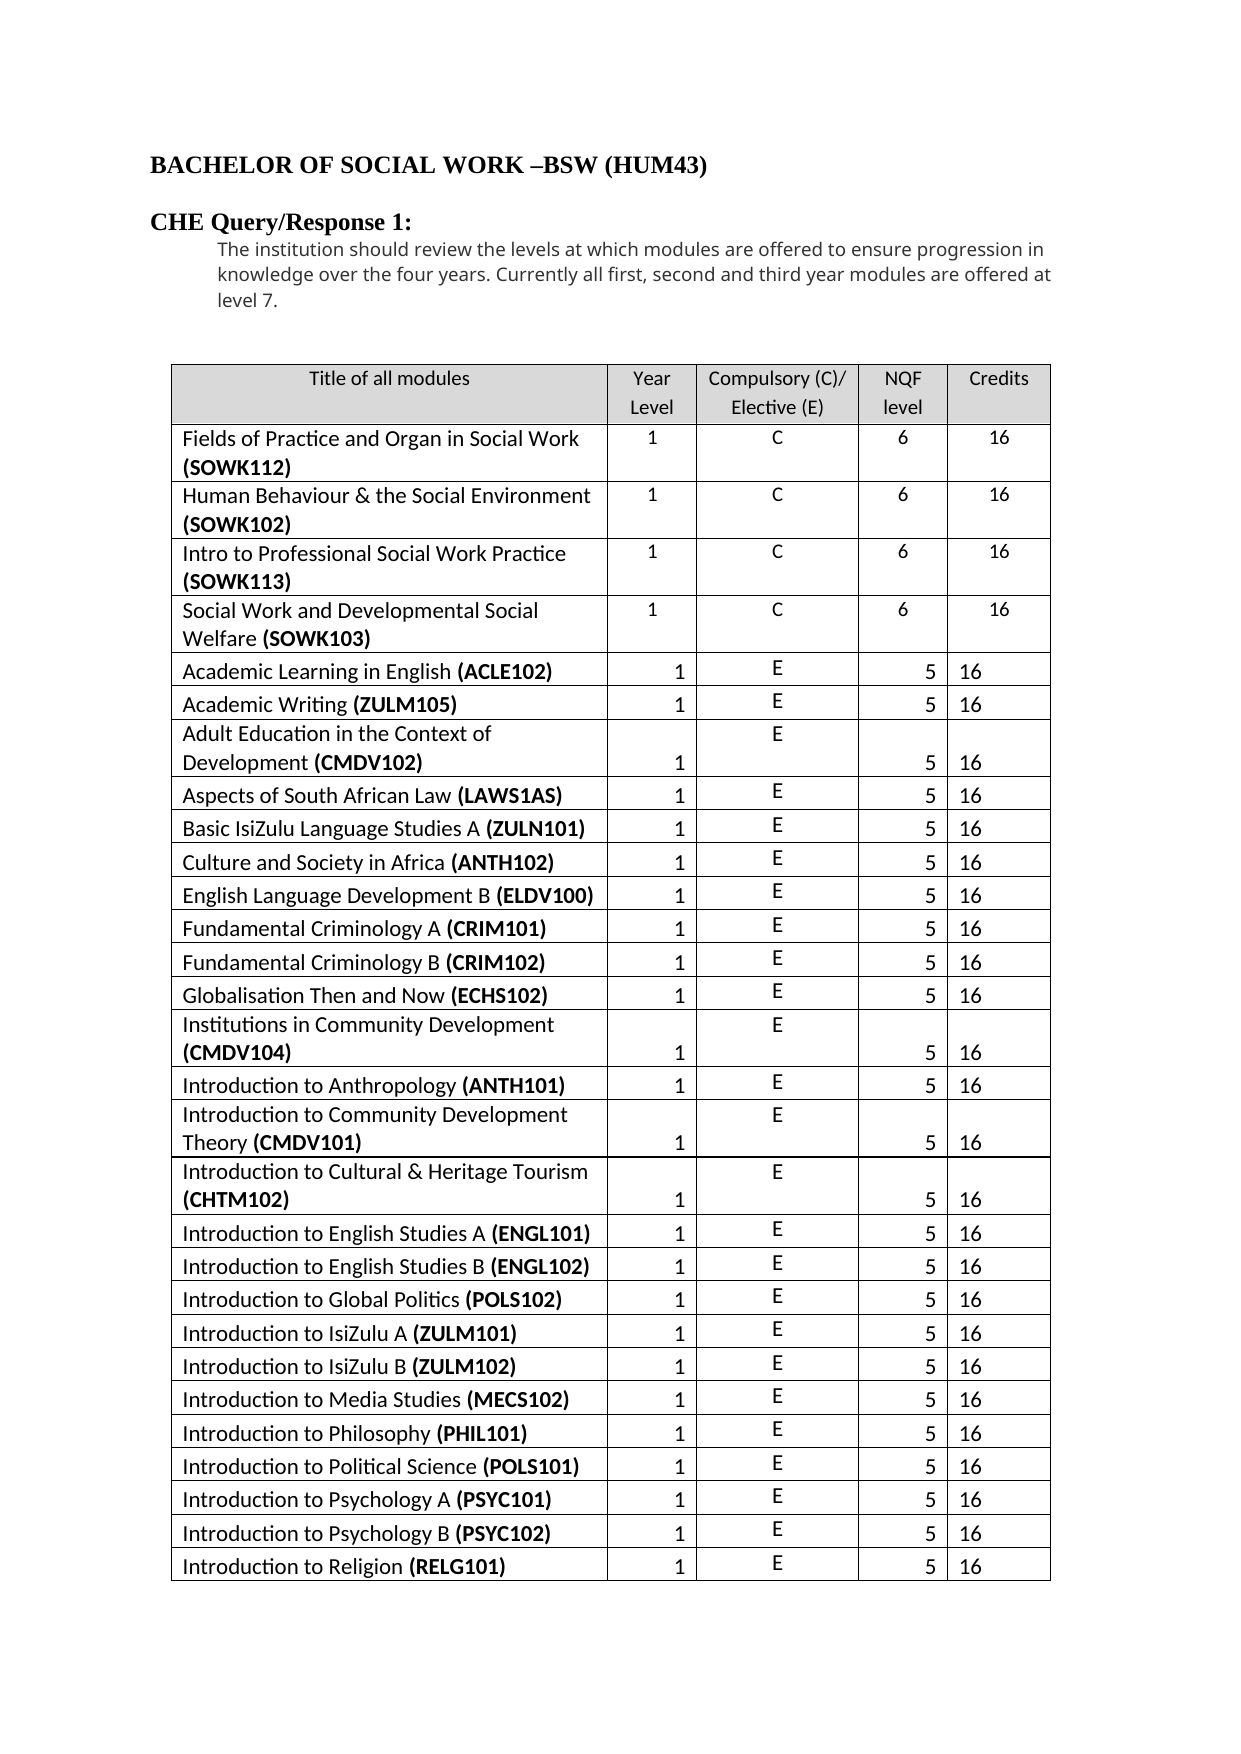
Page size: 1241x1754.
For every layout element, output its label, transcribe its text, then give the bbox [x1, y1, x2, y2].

table_cell 1 [608, 1315, 696, 1347]
table_cell Introduction to Religion (RELG101) [172, 1548, 607, 1580]
table_cell C [697, 596, 858, 652]
table_cell 1 [608, 777, 696, 809]
table_cell 1 [608, 810, 696, 842]
table_cell Introduction to IsiZulu B (ZULM102) [172, 1348, 607, 1380]
text BACHELOR OF SOCIAL WORK –BSW (HUM43) [150, 150, 1090, 179]
table_cell 16 [948, 720, 1050, 776]
table_cell Globalisation Then and Now (ECHS102) [172, 977, 607, 1009]
table_cell Introduction to Philosophy (PHIL101) [172, 1415, 607, 1447]
table_cell 16 [948, 1415, 1050, 1447]
table_cell 16 [948, 686, 1050, 718]
table_cell Adult Education in the Context of Development (CMDV102) [172, 720, 607, 776]
table_cell E [697, 1515, 858, 1547]
table_cell 5 [859, 810, 947, 842]
table_cell 1 [608, 482, 696, 538]
table_cell 16 [948, 1215, 1050, 1247]
table_cell Introduction to Community Development Theory (CMDV101) [172, 1100, 607, 1156]
table_cell E [697, 1481, 858, 1513]
table_cell 16 [948, 596, 1050, 652]
table_cell 1 [608, 1010, 696, 1066]
table_cell 16 [948, 1515, 1050, 1547]
table_cell Introduction to Global Politics (POLS102) [172, 1281, 607, 1313]
table_cell 5 [859, 977, 947, 1009]
table_cell E [697, 1281, 858, 1313]
table_cell 16 [948, 1158, 1050, 1213]
table_header Title of all modules [172, 365, 607, 423]
table_cell 5 [859, 1100, 947, 1156]
table_cell 16 [948, 910, 1050, 942]
table_cell 5 [859, 1515, 947, 1547]
table_cell 6 [859, 539, 947, 595]
table_cell E [697, 720, 858, 776]
table_cell E [697, 1381, 858, 1413]
table_cell 16 [948, 1248, 1050, 1280]
table_cell 5 [859, 1348, 947, 1380]
list The institution should review the levels at which modules are offered to ensure progression in knowledge over the four years. Currently all first, second and third year modules are offered at level 7. [217, 236, 1090, 313]
table_cell E [697, 1010, 858, 1066]
table_cell 1 [608, 425, 696, 481]
table_cell 16 [948, 1348, 1050, 1380]
table_cell 5 [859, 1010, 947, 1066]
table_cell Social Work and Developmental Social Welfare (SOWK103) [172, 596, 607, 652]
table_cell Aspects of South African Law (LAWS1AS) [172, 777, 607, 809]
table_cell E [697, 653, 858, 685]
table_cell 5 [859, 1067, 947, 1099]
table_cell 6 [859, 425, 947, 481]
table_cell 1 [608, 1515, 696, 1547]
table_cell 5 [859, 1548, 947, 1580]
table_cell 5 [859, 1158, 947, 1213]
table_cell Intro to Professional Social Work Practice (SOWK113) [172, 539, 607, 595]
table_cell 1 [608, 877, 696, 909]
table_header NQF level [859, 365, 947, 423]
table_cell 5 [859, 1481, 947, 1513]
table_cell 5 [859, 877, 947, 909]
table_cell E [697, 977, 858, 1009]
table_cell English Language Development B (ELDV100) [172, 877, 607, 909]
table_cell E [697, 943, 858, 976]
table_cell 16 [948, 1548, 1050, 1580]
table_cell 16 [948, 1448, 1050, 1480]
table_cell Academic Writing (ZULM105) [172, 686, 607, 718]
table_cell Introduction to Political Science (POLS101) [172, 1448, 607, 1480]
table_cell Fundamental Criminology B (CRIM102) [172, 943, 607, 976]
table_cell 5 [859, 843, 947, 876]
table_cell 5 [859, 686, 947, 718]
table_header Compulsory (C)/ Elective (E) [697, 365, 858, 423]
table_cell 16 [948, 1481, 1050, 1513]
table_cell 1 [608, 977, 696, 1009]
table_cell 5 [859, 1248, 947, 1280]
table_cell E [697, 1067, 858, 1099]
table_cell 5 [859, 1415, 947, 1447]
table_cell 16 [948, 1010, 1050, 1066]
table_cell Introduction to English Studies A (ENGL101) [172, 1215, 607, 1247]
table_cell E [697, 877, 858, 909]
table_cell Culture and Society in Africa (ANTH102) [172, 843, 607, 876]
table_cell 16 [948, 653, 1050, 685]
table_cell E [697, 1415, 858, 1447]
table_cell E [697, 686, 858, 718]
table_cell 5 [859, 653, 947, 685]
table_cell Introduction to Media Studies (MECS102) [172, 1381, 607, 1413]
table_cell 1 [608, 1158, 696, 1213]
table_cell Academic Learning in English (ACLE102) [172, 653, 607, 685]
table_cell 1 [608, 539, 696, 595]
table_cell 16 [948, 843, 1050, 876]
table_cell 5 [859, 720, 947, 776]
table_cell Introduction to Psychology A (PSYC101) [172, 1481, 607, 1513]
table_cell E [697, 1158, 858, 1213]
table_cell 5 [859, 910, 947, 942]
table_cell 16 [948, 777, 1050, 809]
table_cell E [697, 910, 858, 942]
table_cell 5 [859, 943, 947, 976]
table_cell Fields of Practice and Organ in Social Work (SOWK112) [172, 425, 607, 481]
table_cell 1 [608, 720, 696, 776]
table_cell Introduction to Psychology B (PSYC102) [172, 1515, 607, 1547]
table_cell 1 [608, 1481, 696, 1513]
table_cell 1 [608, 910, 696, 942]
table_cell 5 [859, 1281, 947, 1313]
table_cell E [697, 810, 858, 842]
table_cell Introduction to Anthropology (ANTH101) [172, 1067, 607, 1099]
table_cell 5 [859, 1448, 947, 1480]
table_cell 16 [948, 1100, 1050, 1156]
table_cell 16 [948, 877, 1050, 909]
table_cell 1 [608, 686, 696, 718]
table_cell 5 [859, 1315, 947, 1347]
table_cell 1 [608, 1415, 696, 1447]
table_cell 1 [608, 1215, 696, 1247]
table_cell 1 [608, 1448, 696, 1480]
table_cell 5 [859, 1381, 947, 1413]
table_cell 6 [859, 596, 947, 652]
table_cell E [697, 1315, 858, 1347]
table_cell 1 [608, 843, 696, 876]
table_cell Fundamental Criminology A (CRIM101) [172, 910, 607, 942]
table_header Year Level [608, 365, 696, 423]
table_cell 1 [608, 1248, 696, 1280]
table_cell 1 [608, 653, 696, 685]
table_cell 16 [948, 943, 1050, 976]
table_cell 16 [948, 425, 1050, 481]
table_cell 1 [608, 943, 696, 976]
text CHE Query/Response 1: [150, 207, 1090, 236]
table_cell 5 [859, 1215, 947, 1247]
table_cell 16 [948, 482, 1050, 538]
table_cell 16 [948, 1381, 1050, 1413]
table_cell C [697, 482, 858, 538]
table_cell Basic IsiZulu Language Studies A (ZULN101) [172, 810, 607, 842]
table_cell 1 [608, 1548, 696, 1580]
table_cell 1 [608, 1100, 696, 1156]
table_header Credits [948, 365, 1050, 423]
table_cell E [697, 1215, 858, 1247]
table_cell 6 [859, 482, 947, 538]
table_cell 1 [608, 1281, 696, 1313]
table_cell E [697, 1248, 858, 1280]
table_cell E [697, 1100, 858, 1156]
table_cell E [697, 1548, 858, 1580]
table_cell 16 [948, 977, 1050, 1009]
table_cell 16 [948, 539, 1050, 595]
table_cell 1 [608, 1348, 696, 1380]
table_cell 16 [948, 1281, 1050, 1313]
table_cell C [697, 425, 858, 481]
table_cell 1 [608, 1381, 696, 1413]
table_cell 1 [608, 596, 696, 652]
table_cell E [697, 1348, 858, 1380]
table_cell E [697, 843, 858, 876]
table_cell 1 [608, 1067, 696, 1099]
table_cell Introduction to IsiZulu A (ZULM101) [172, 1315, 607, 1347]
table_cell E [697, 1448, 858, 1480]
table_cell Introduction to English Studies B (ENGL102) [172, 1248, 607, 1280]
table_cell Introduction to Cultural & Heritage Tourism (CHTM102) [172, 1158, 607, 1213]
table_cell 16 [948, 1067, 1050, 1099]
table_cell 5 [859, 777, 947, 809]
table_cell Human Behaviour & the Social Environment (SOWK102) [172, 482, 607, 538]
table_cell E [697, 777, 858, 809]
table_cell 16 [948, 1315, 1050, 1347]
table_cell C [697, 539, 858, 595]
table_cell Institutions in Community Development (CMDV104) [172, 1010, 607, 1066]
table_cell 16 [948, 810, 1050, 842]
